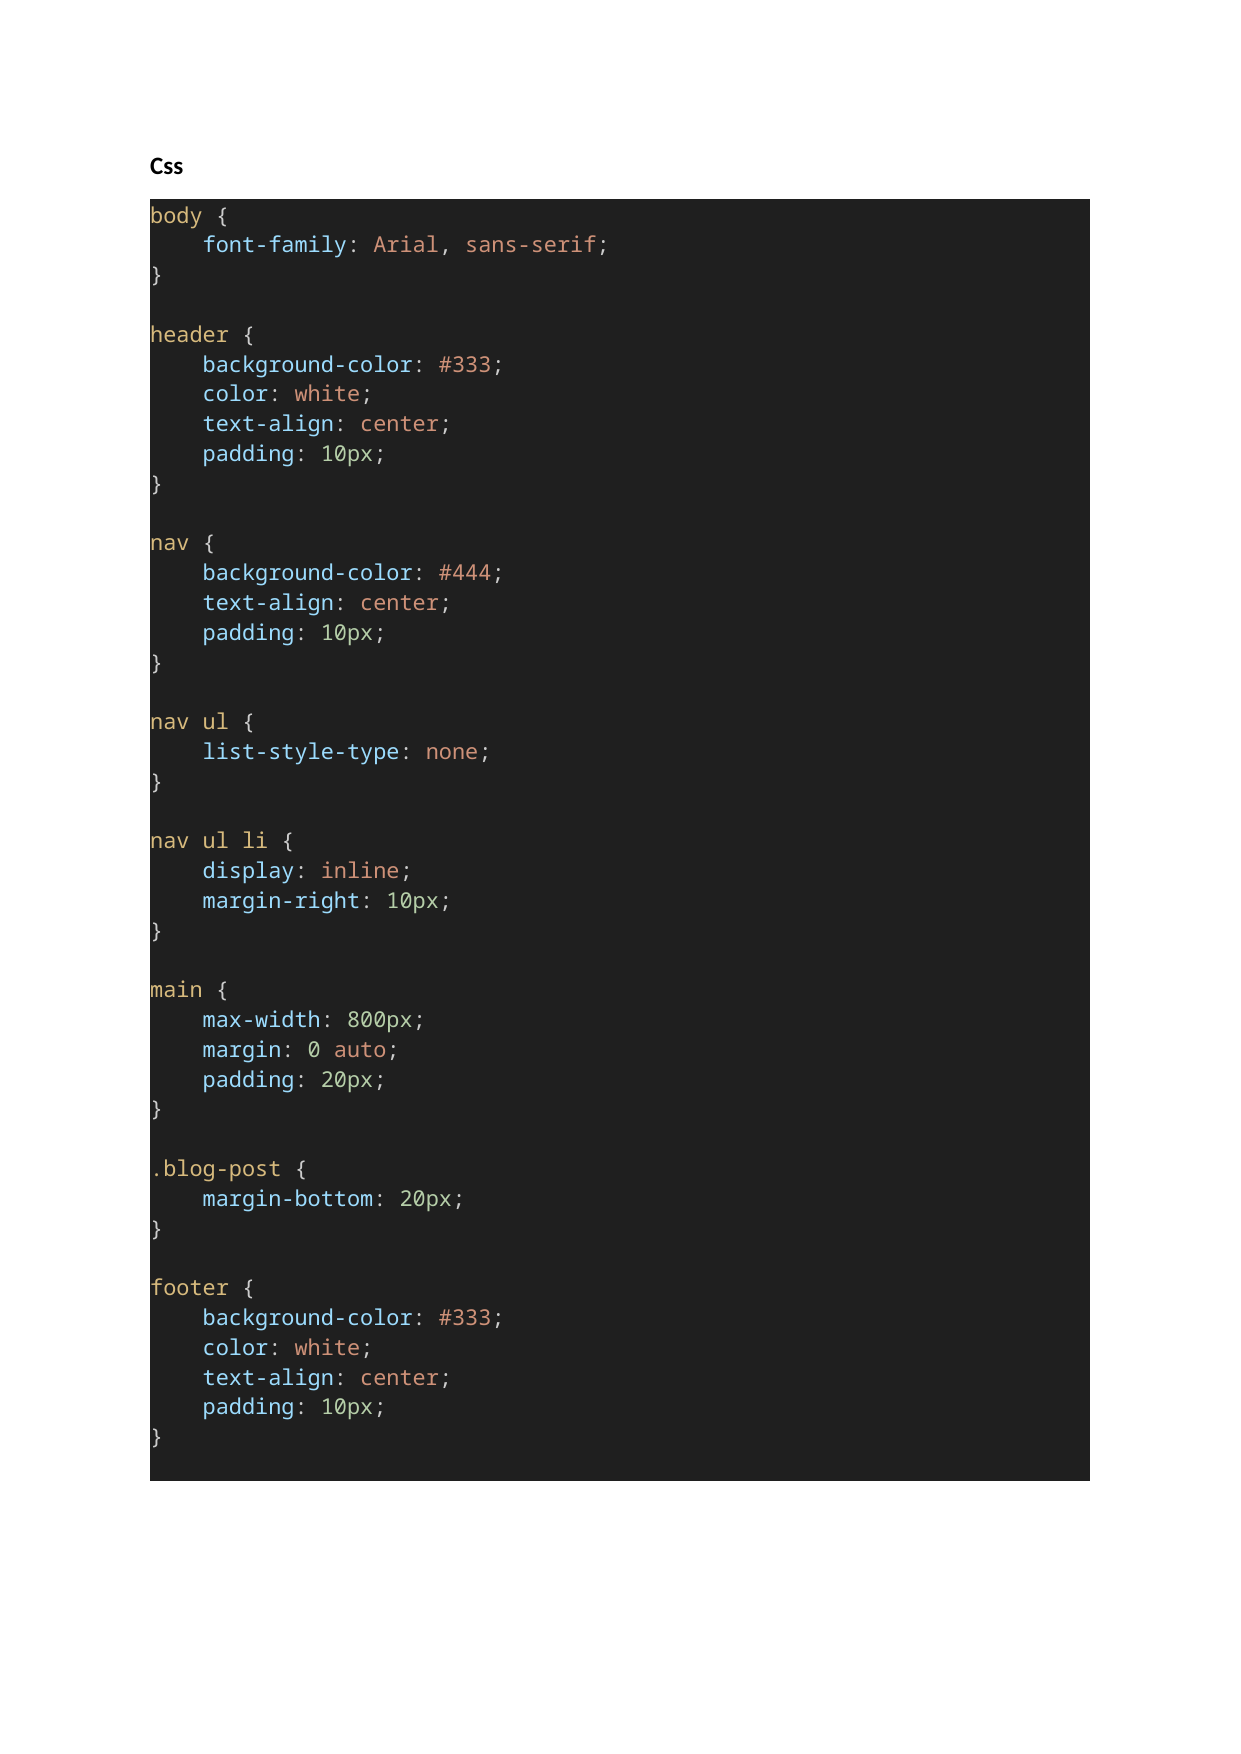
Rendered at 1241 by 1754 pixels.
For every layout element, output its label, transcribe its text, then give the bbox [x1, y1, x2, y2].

text text-align: center; [150, 408, 1090, 438]
text list-style-type: none; [150, 736, 1090, 766]
text background-color: #444; [150, 557, 1090, 587]
text padding: 10px; [150, 617, 1090, 646]
text body { [150, 199, 1090, 229]
text color: white; [150, 378, 1090, 408]
text padding: 10px; [150, 438, 1090, 468]
text } [150, 766, 1090, 795]
text color: white; [150, 1332, 1090, 1361]
text max-width: 800px; [150, 1004, 1090, 1034]
text padding: 10px; [150, 1391, 1090, 1421]
text .blog-post { [150, 1153, 1090, 1183]
text display: inline; [150, 855, 1090, 885]
text margin-right: 10px; [150, 885, 1090, 914]
text } [150, 468, 1090, 497]
text background-color: #333; [150, 348, 1090, 378]
text nav ul { [150, 706, 1090, 736]
text } [150, 1421, 1090, 1451]
text margin: 0 auto; [150, 1034, 1090, 1063]
text main { [150, 974, 1090, 1004]
text Css [150, 150, 1090, 181]
text } [150, 914, 1090, 944]
text nav { [150, 527, 1090, 557]
text header { [150, 319, 1090, 348]
text } [150, 646, 1090, 676]
text footer { [150, 1272, 1090, 1302]
text padding: 20px; [150, 1063, 1090, 1093]
text margin-bottom: 20px; [150, 1183, 1090, 1212]
text } [150, 1212, 1090, 1242]
text font-family: Arial, sans-serif; [150, 229, 1090, 259]
text text-align: center; [150, 587, 1090, 617]
text text-align: center; [150, 1361, 1090, 1391]
text background-color: #333; [150, 1302, 1090, 1332]
text } [150, 259, 1090, 289]
text nav ul li { [150, 825, 1090, 855]
text } [150, 1093, 1090, 1123]
